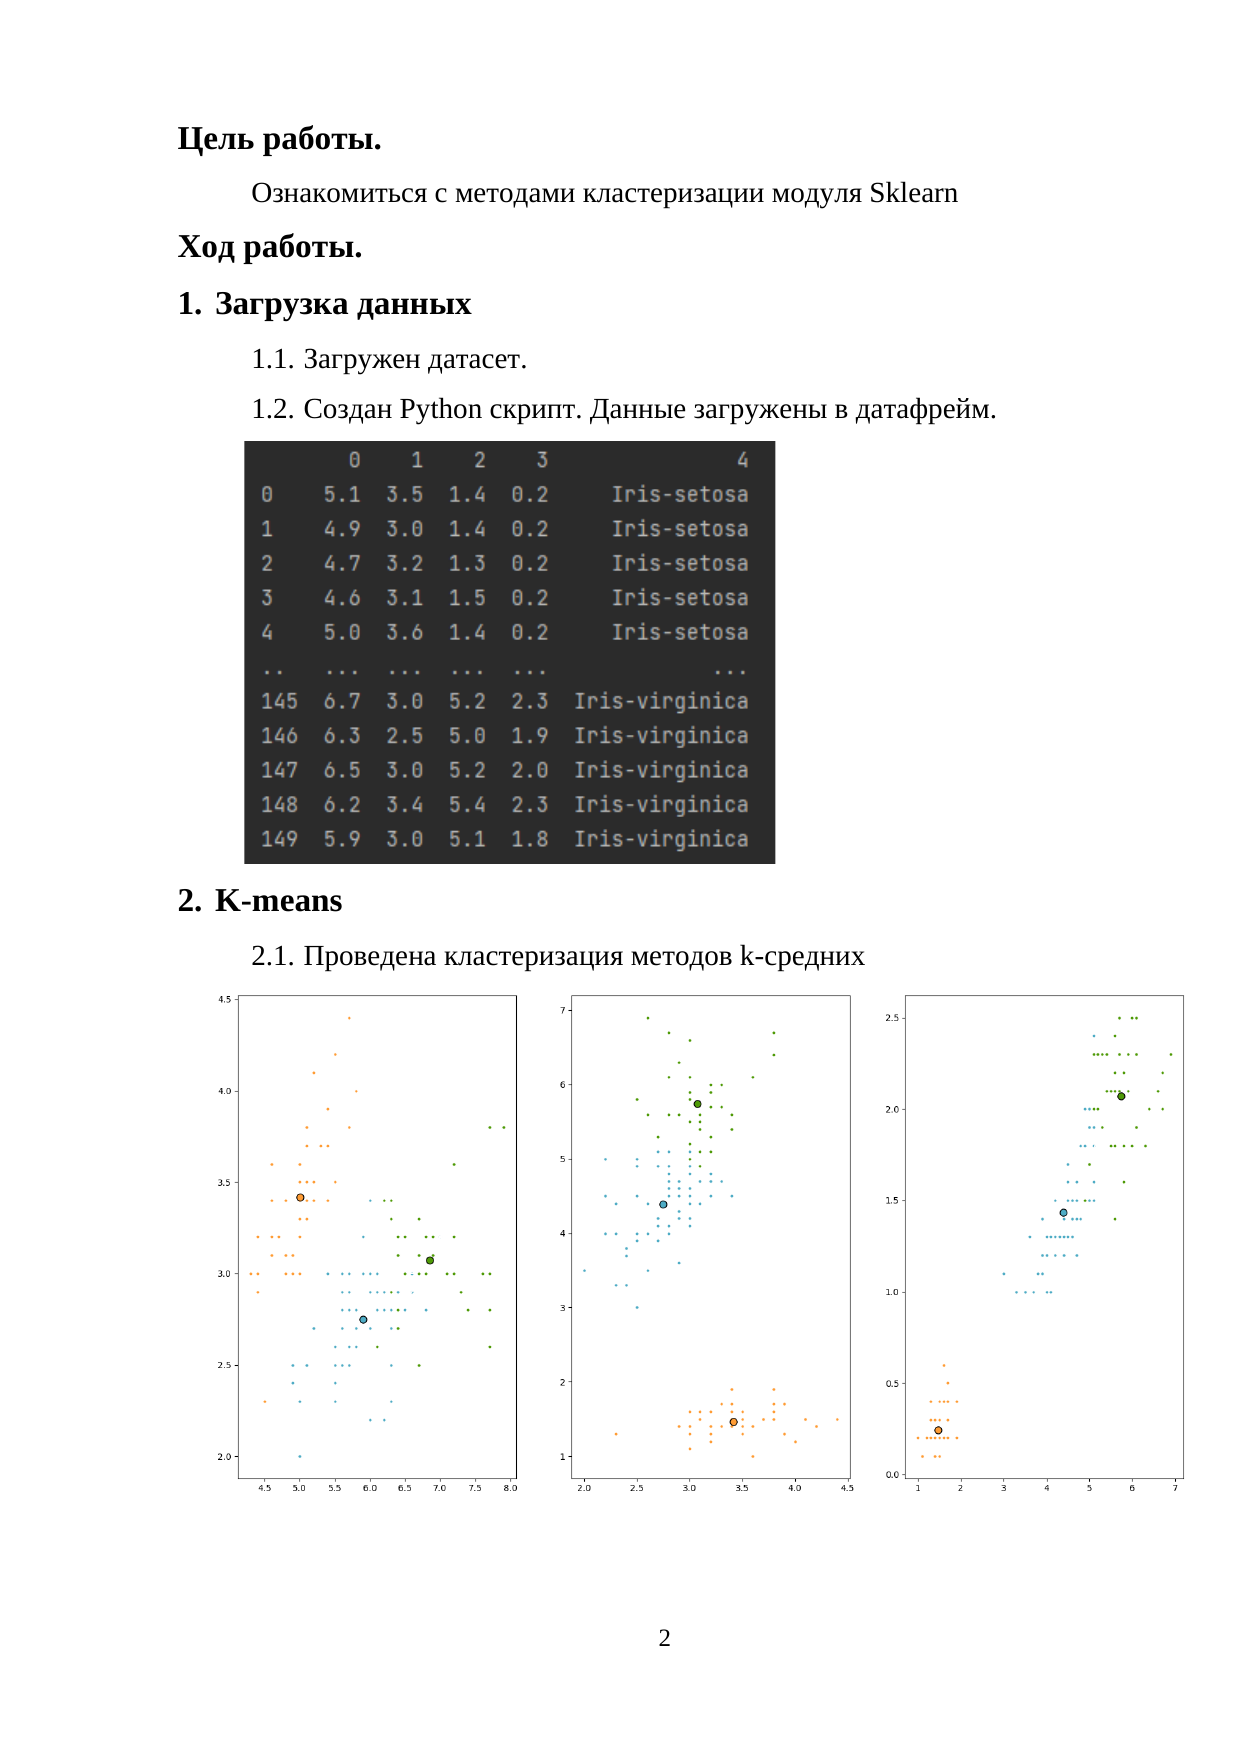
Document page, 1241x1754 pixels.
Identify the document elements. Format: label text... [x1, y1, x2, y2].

picture [244, 441, 776, 864]
list Проведена кластеризация методов k-средних [251, 938, 1152, 971]
list Создан Python скрипт. Данные загружены в датафрейм. [251, 391, 1152, 425]
list Загрузка данных [177, 283, 1152, 322]
list Загружен датасет. [251, 341, 1152, 374]
text Ход работы. [177, 226, 1152, 264]
list K-means [177, 880, 1152, 918]
text Цель работы. [177, 118, 1152, 156]
text Ознакомиться с методами кластеризации модуля Sklearn [177, 176, 1152, 209]
picture [214, 988, 1190, 1499]
